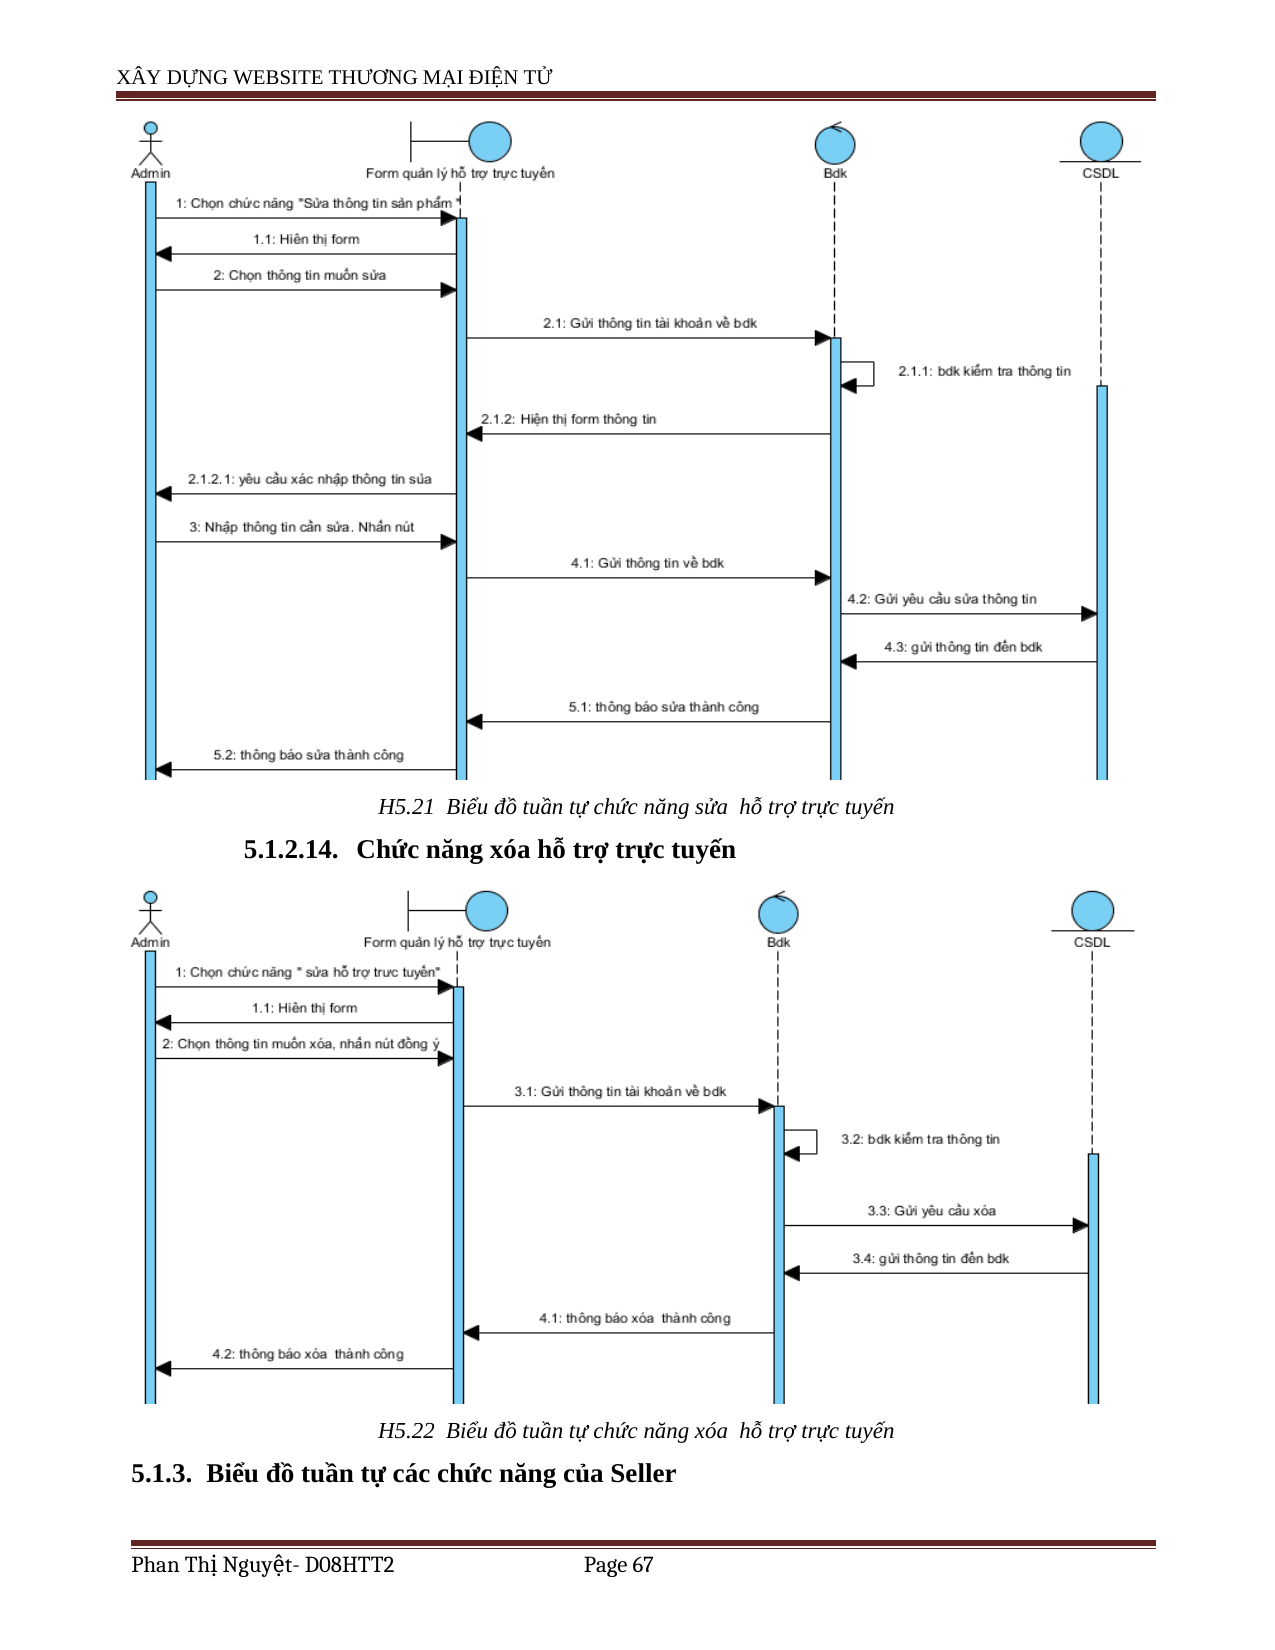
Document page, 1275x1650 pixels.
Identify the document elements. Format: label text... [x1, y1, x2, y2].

picture [116, 118, 1141, 780]
list Biểu đồ tuần tự các chức năng của Seller [131, 1457, 1156, 1488]
list H5.21 Biểu đồ tuần tự chức năng sửa hỗ trợ trực tuyến [116, 793, 1156, 819]
list H5.22 Biểu đồ tuần tự chức năng xóa hỗ trợ trực tuyến [116, 1417, 1156, 1444]
picture [116, 879, 1142, 1404]
list Chức năng xóa hỗ trợ trực tuyến [244, 833, 1156, 864]
